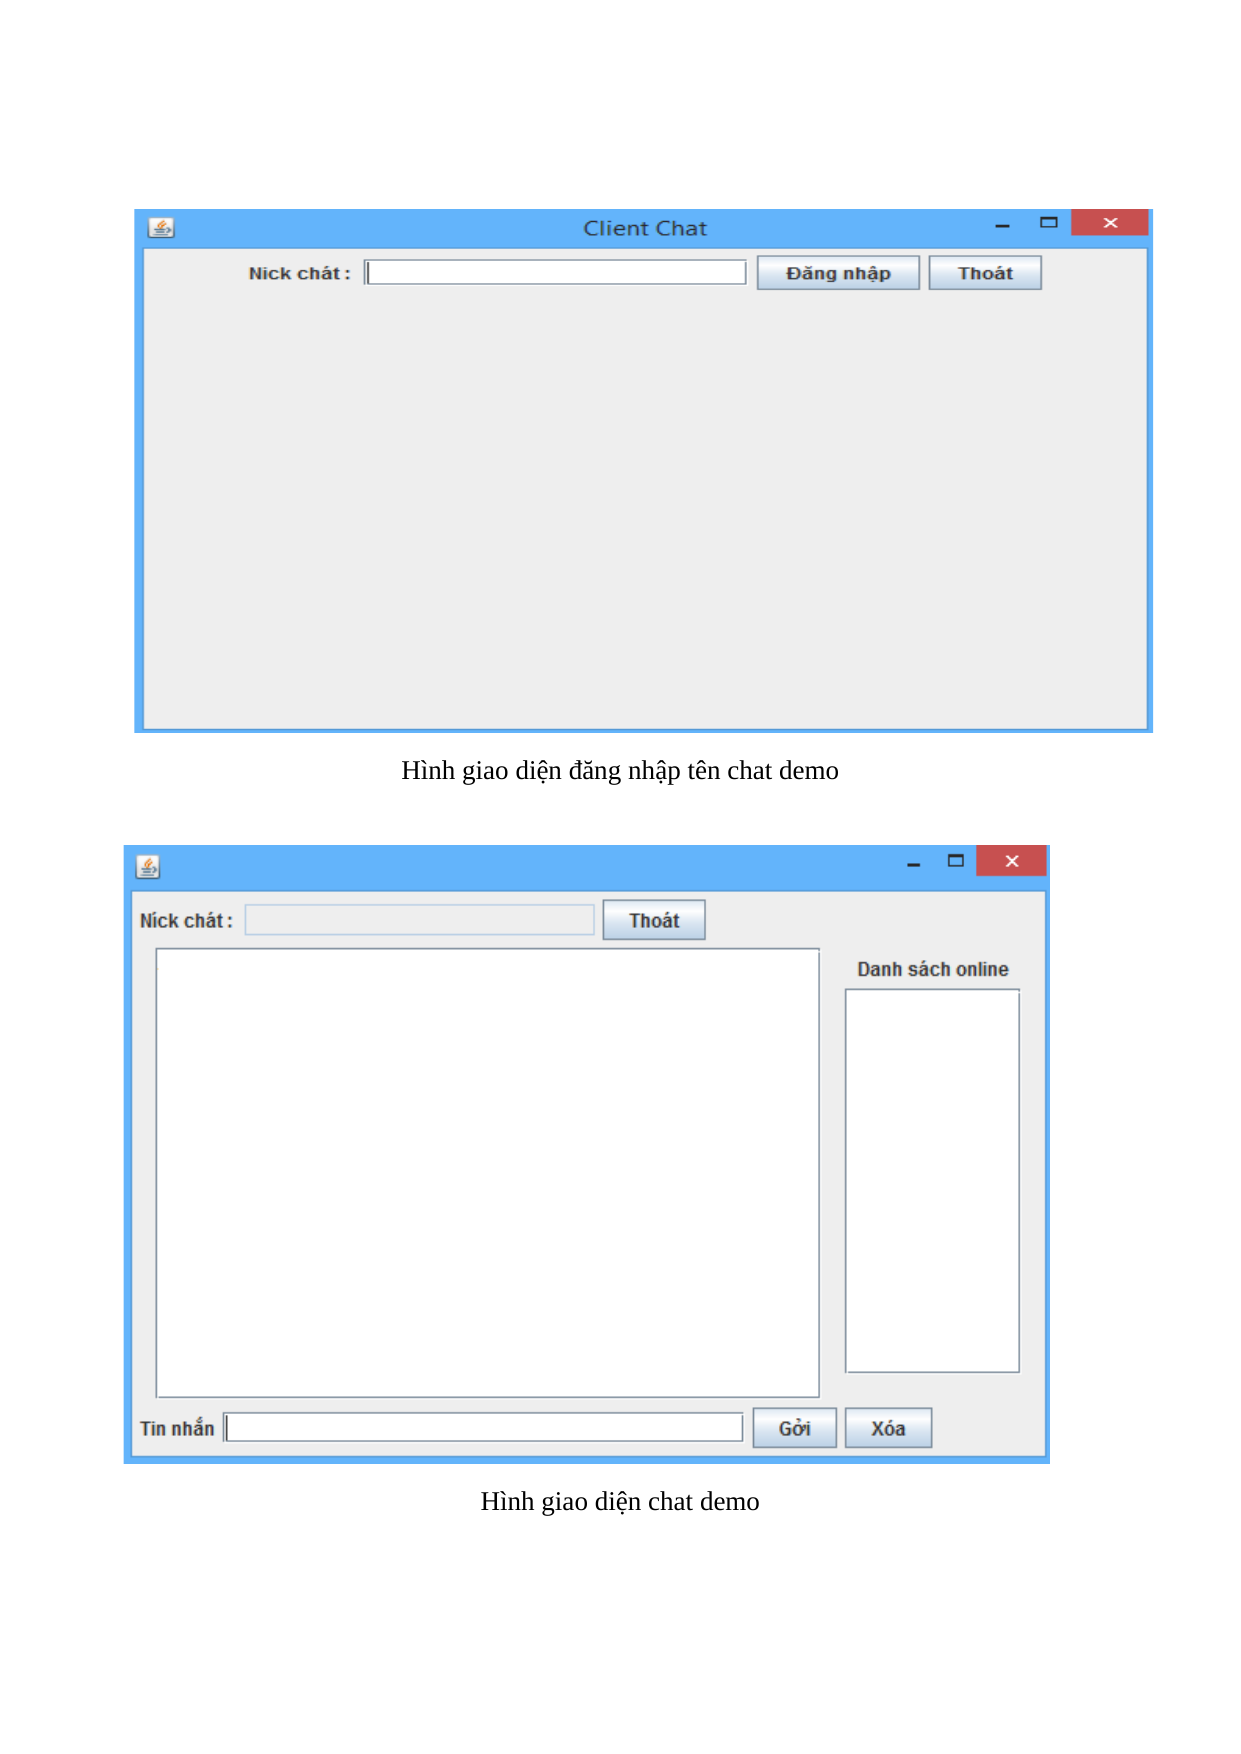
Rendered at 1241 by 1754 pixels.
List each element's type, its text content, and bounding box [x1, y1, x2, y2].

text Hình giao diện đăng nhập tên chat demo [150, 733, 1090, 787]
picture [134, 209, 1154, 733]
picture [123, 845, 1050, 1464]
